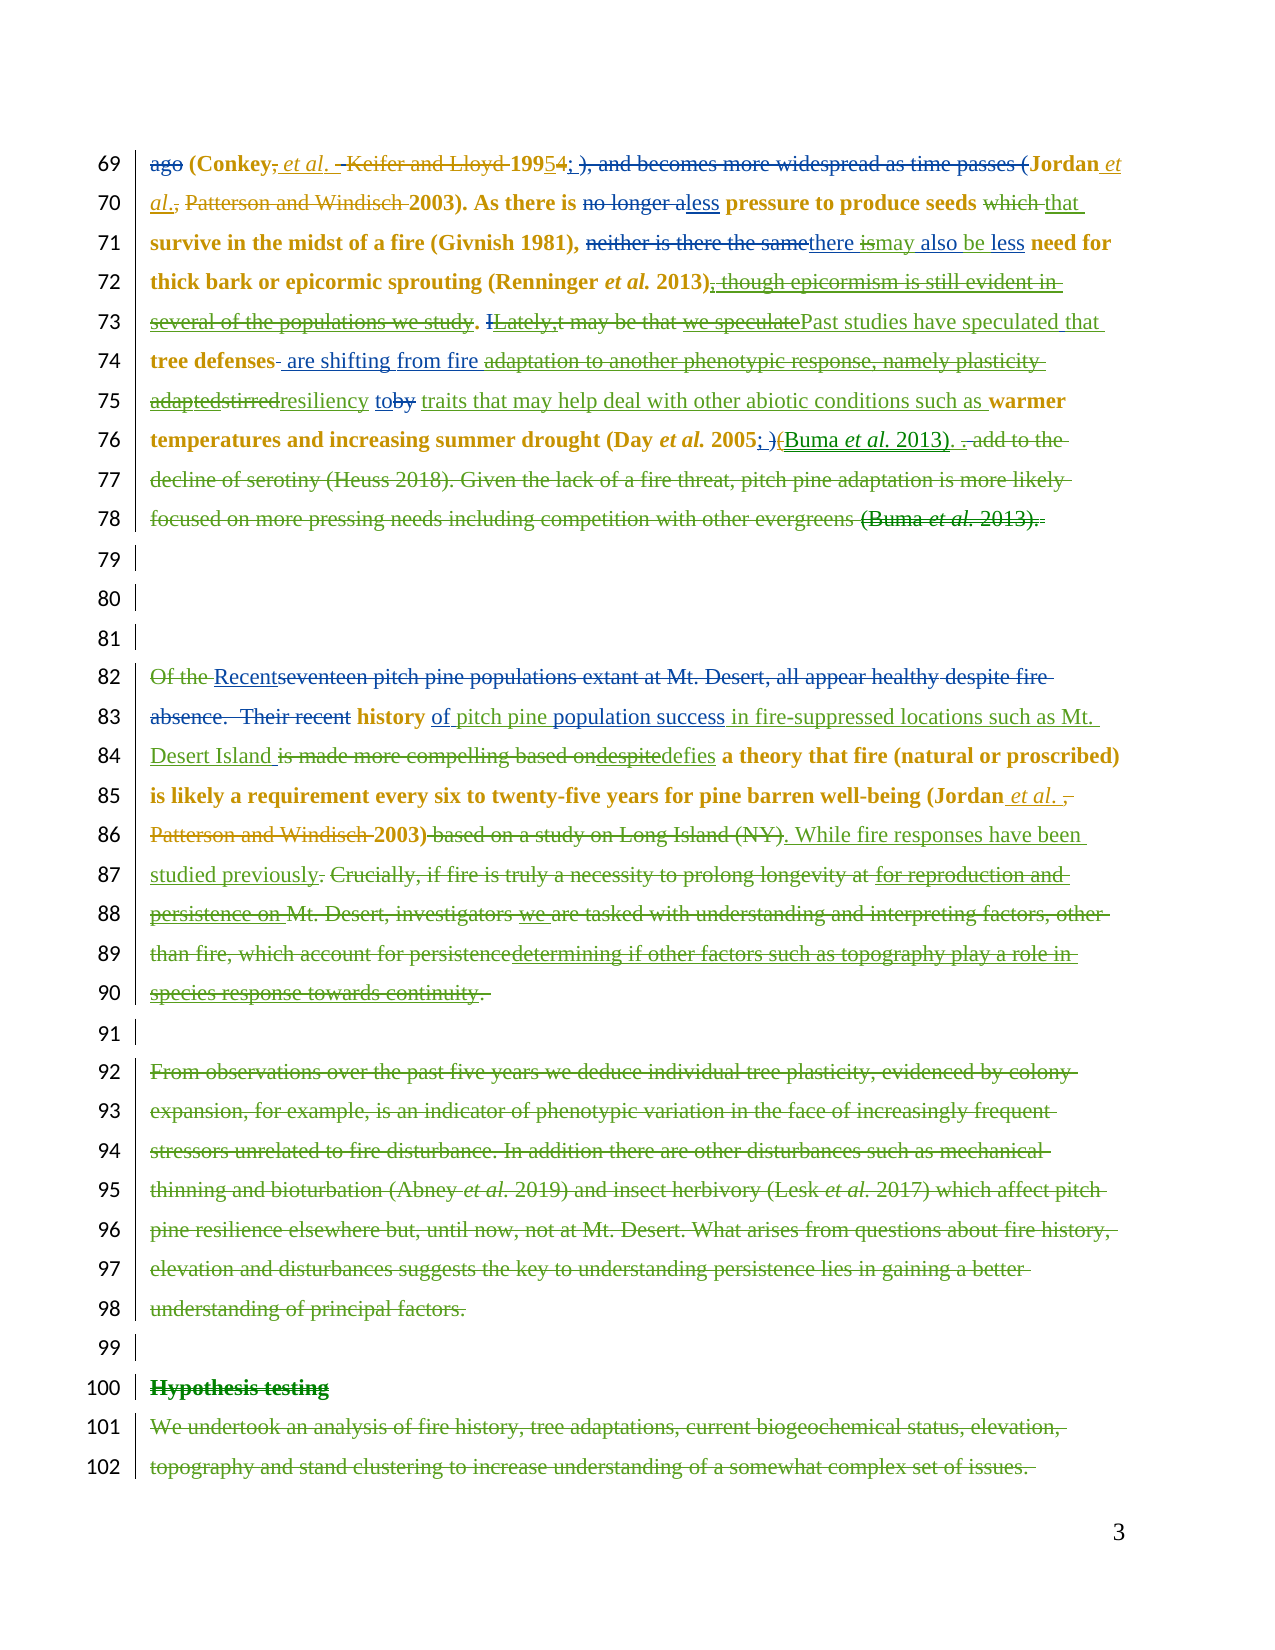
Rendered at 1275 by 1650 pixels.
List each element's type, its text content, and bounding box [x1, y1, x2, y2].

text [150, 150, 1125, 532]
text history a theory that fire (natural or proscribed) is likely a requirement every six to twenty-five years for pine barren well-being (Jordan2003) [150, 663, 1125, 1005]
